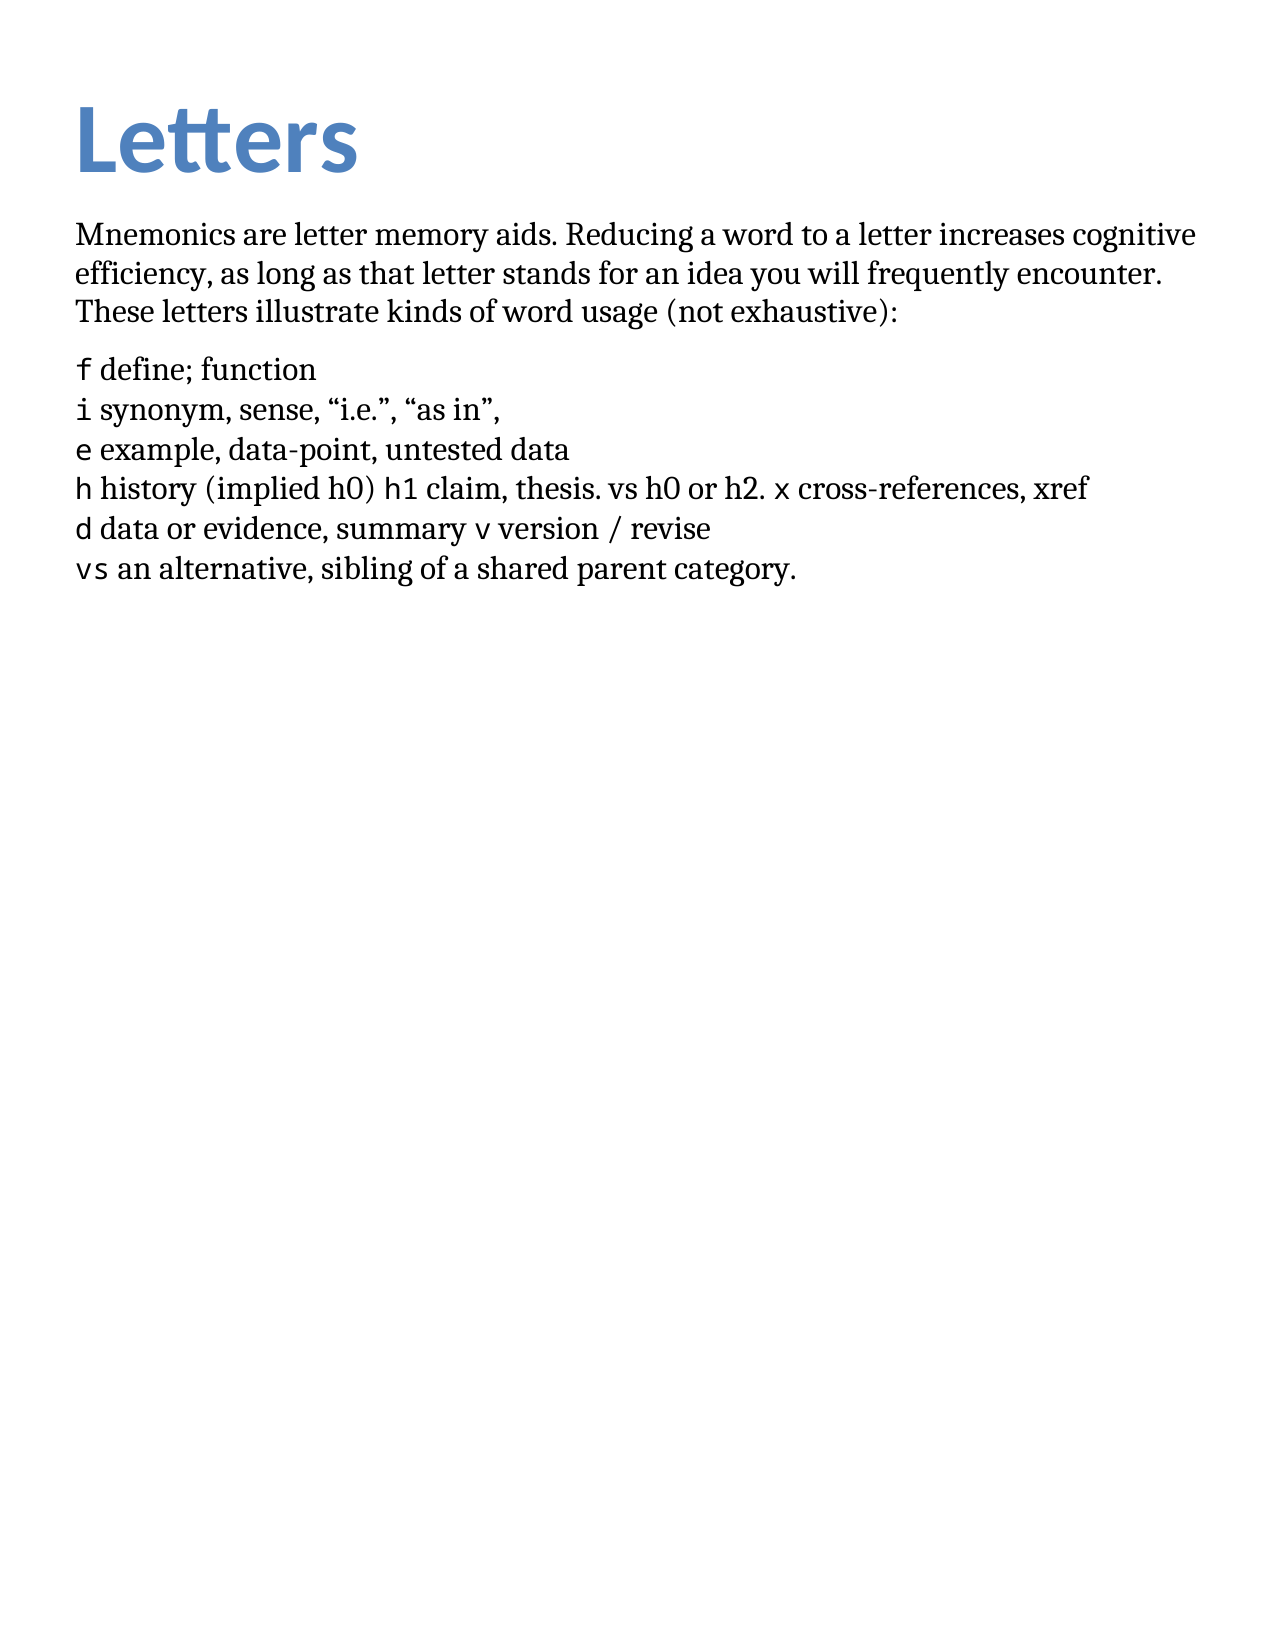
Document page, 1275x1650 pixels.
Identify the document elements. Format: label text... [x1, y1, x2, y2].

text Mnemonics are letter memory aids. Reducing a word to a letter increases cognitive efficiency, as long as that letter stands for an idea you will frequently encounter. These letters illustrate kinds of word usage (not exhaustive): [75, 216, 1200, 331]
text f define; function i synonym, sense, “i.e.”, “as in”, e example, data-point, untested data h history (implied h0) h1 claim, thesis. vs h0 or h2. x cross-references, xref d data or evidence, summary v version / revise vs an alternative, sibling of a shared parent category. [75, 349, 1200, 588]
subtitle Letters [75, 75, 1200, 197]
